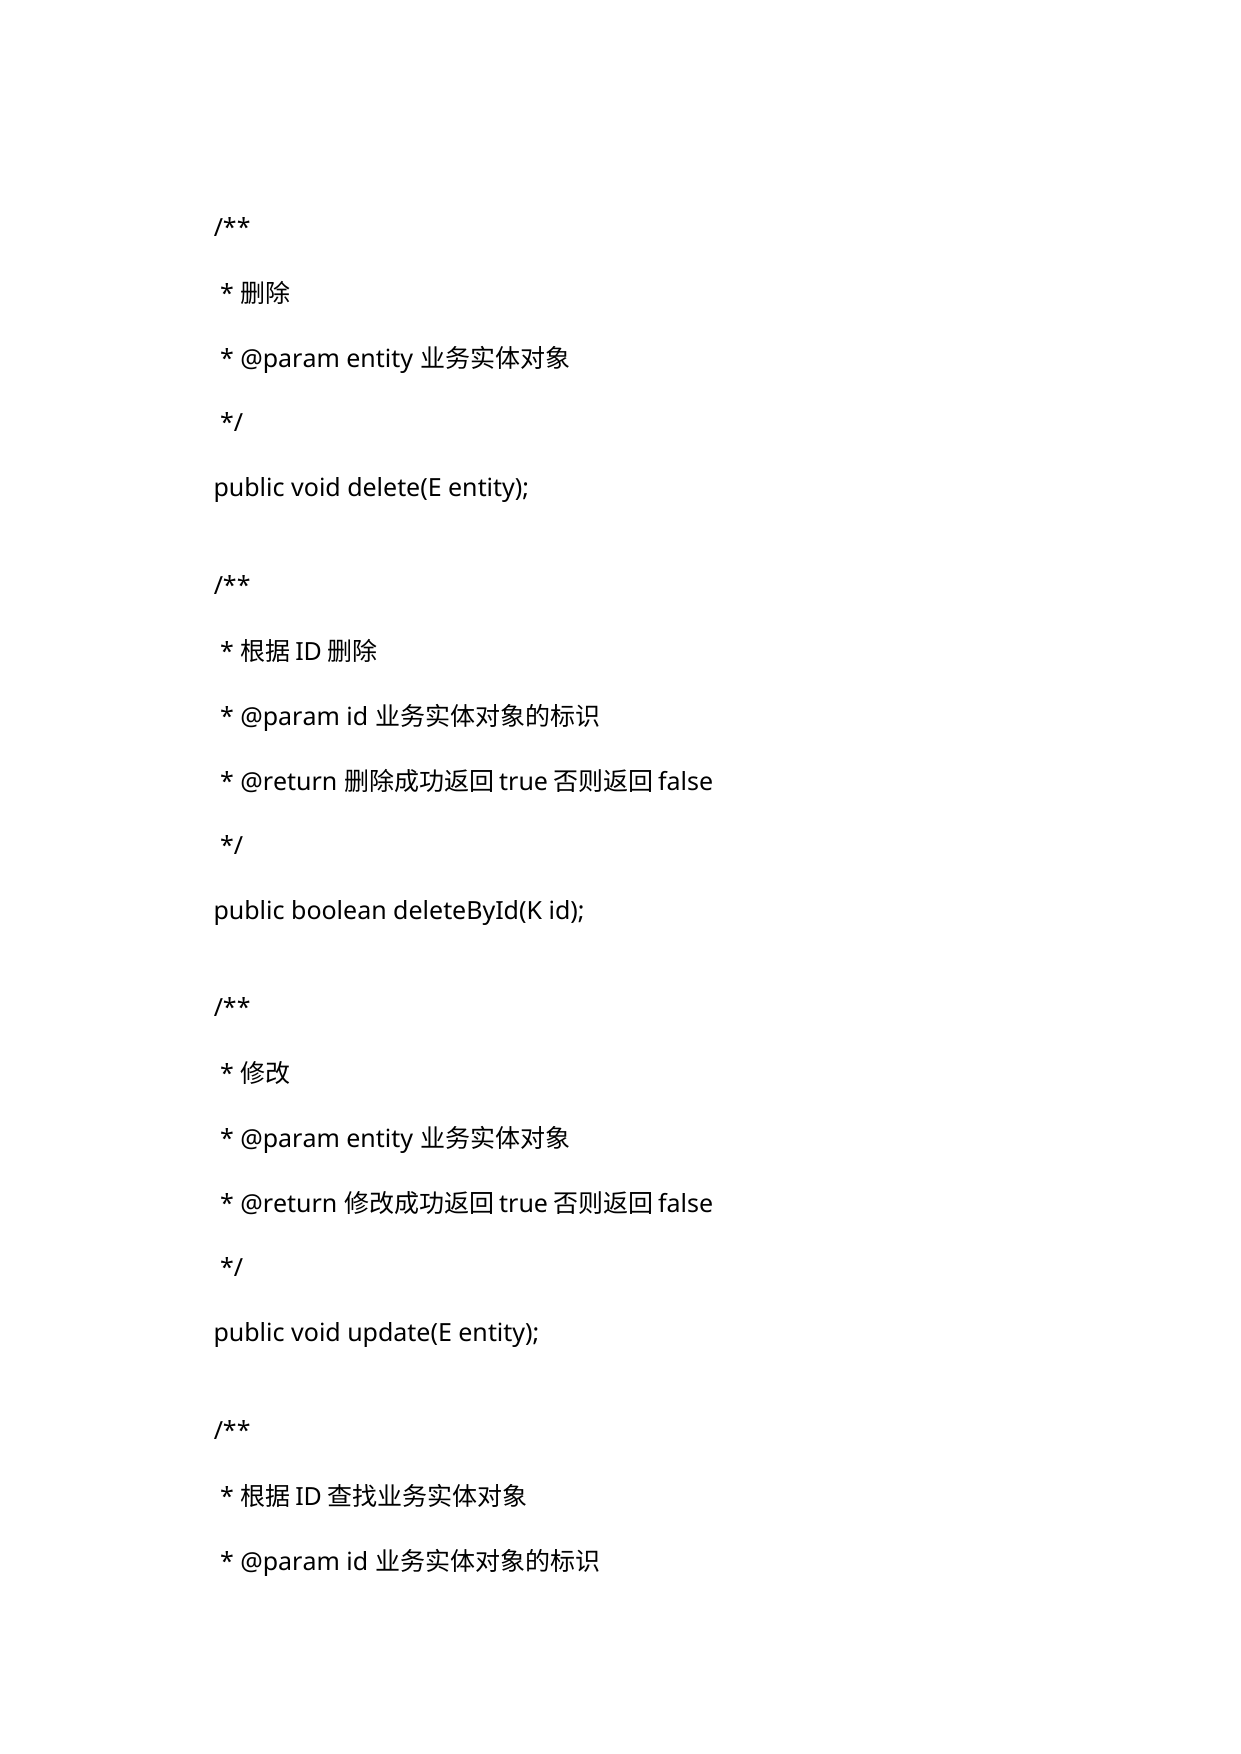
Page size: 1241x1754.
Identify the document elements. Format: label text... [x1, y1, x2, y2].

text public void delete(E entity); [187, 454, 1053, 519]
text * @param id 业务实体对象的标识 [187, 682, 1053, 747]
text */ [187, 812, 1053, 877]
text * 删除 [187, 259, 1053, 324]
text /** [187, 974, 1053, 1039]
text */ [187, 1234, 1053, 1299]
text * 根据ID查找业务实体对象 [187, 1462, 1053, 1527]
text * 根据ID删除 [187, 617, 1053, 682]
text */ [187, 389, 1053, 454]
text /** [187, 1397, 1053, 1462]
text * 修改 [187, 1039, 1053, 1104]
text public boolean deleteById(K id); [187, 877, 1053, 942]
text public void update(E entity); [187, 1299, 1053, 1364]
text * @param entity 业务实体对象 [187, 324, 1053, 389]
text * @param entity 业务实体对象 [187, 1104, 1053, 1169]
text /** [187, 552, 1053, 617]
text * @return 删除成功返回true否则返回false [187, 747, 1053, 812]
text * @param id 业务实体对象的标识 [187, 1527, 1053, 1592]
text * @return 修改成功返回true否则返回false [187, 1169, 1053, 1234]
text /** [187, 194, 1053, 259]
